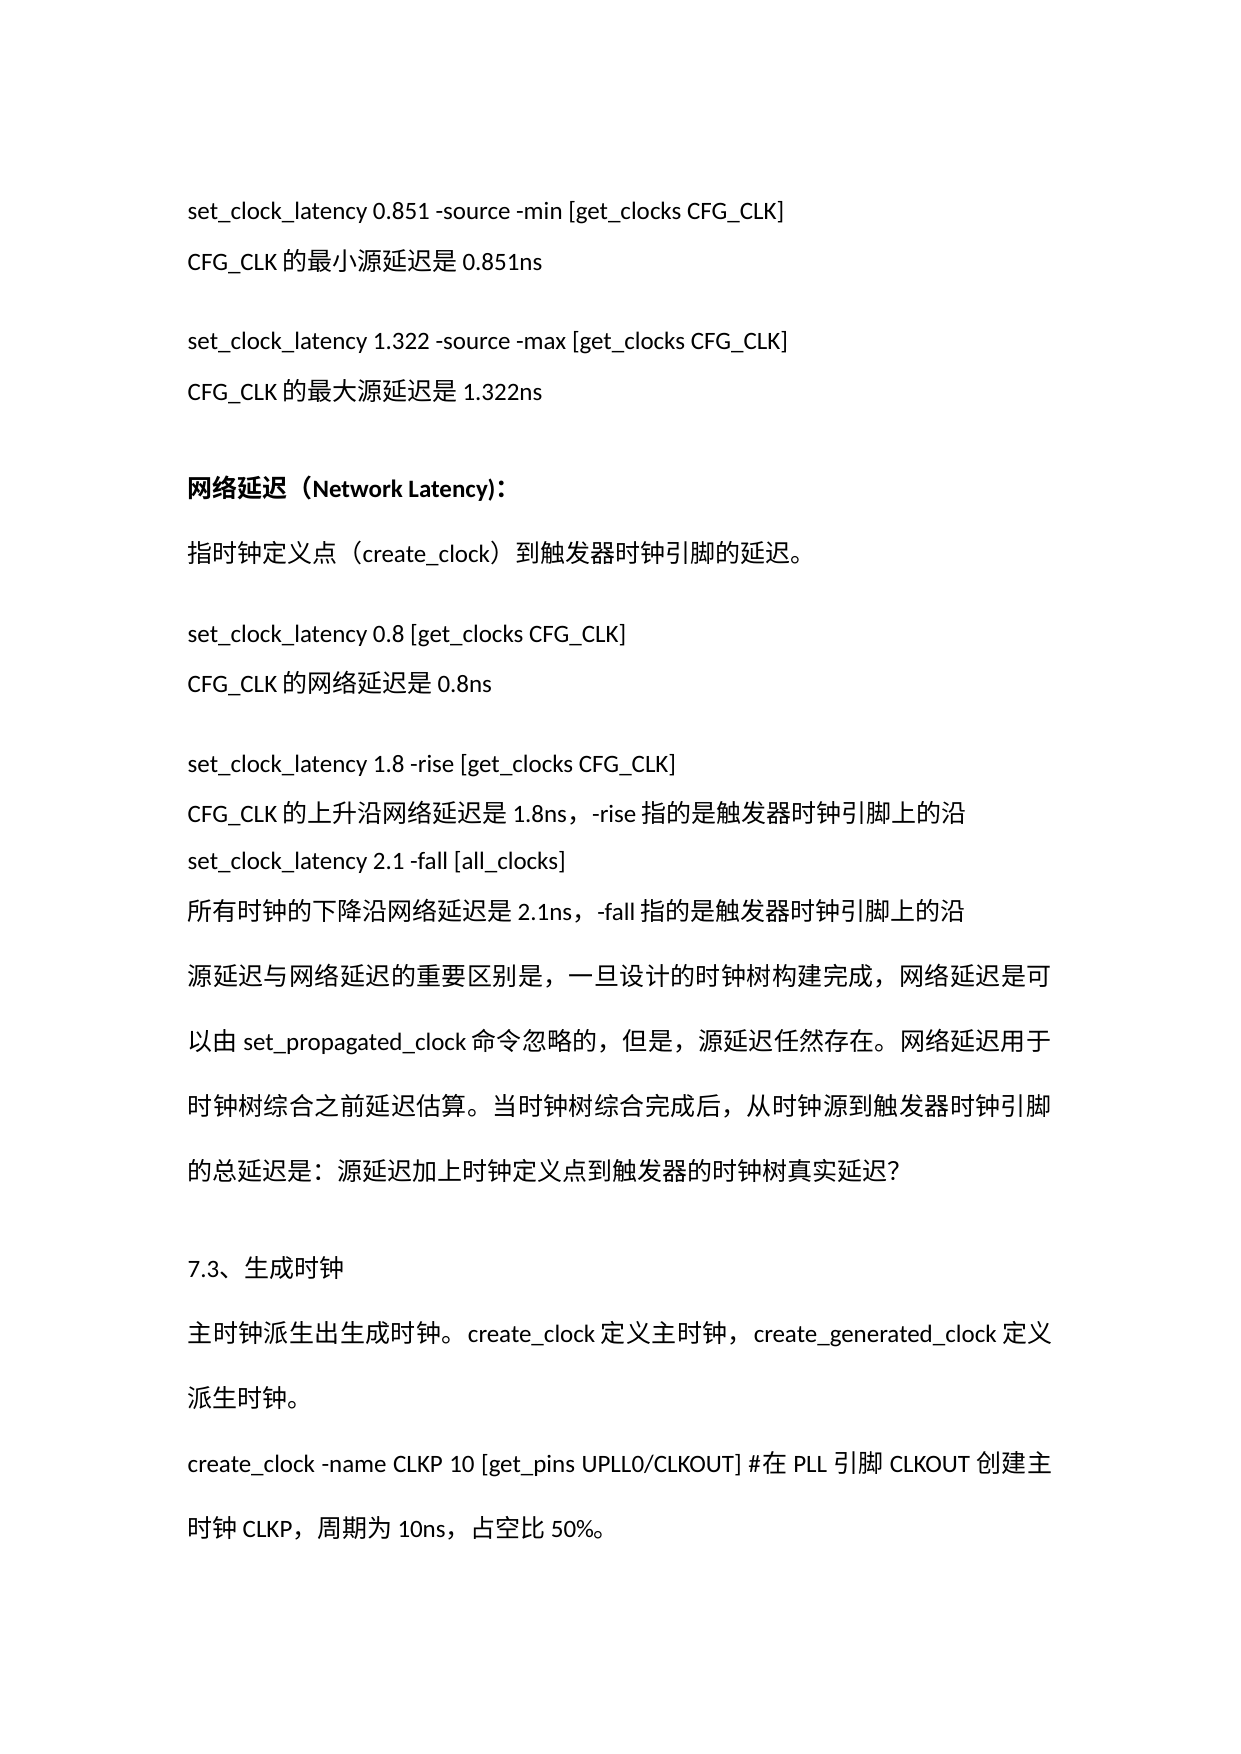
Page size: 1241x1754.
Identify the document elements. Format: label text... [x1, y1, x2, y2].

list set_clock_latency 0.851 -source -min [get_clocks CFG_CLK] [187, 194, 1053, 227]
list set_clock_latency 1.322 -source -max [get_clocks CFG_CLK] [187, 324, 1053, 357]
list CFG_CLK的最大源延迟是1.322ns [187, 357, 1053, 422]
list 网络延迟（Network Latency)： [187, 454, 1053, 519]
list 主时钟派生出生成时钟。create_clock定义主时钟，create_generated_clock定义派生时钟。 [187, 1299, 1053, 1429]
list CFG_CLK的最小源延迟是0.851ns [187, 227, 1053, 292]
list create_clock -name CLKP 10 [get_pins UPLL0/CLKOUT] #在PLL引脚CLKOUT创建主时钟CLKP，周期为10ns，占空比50%。 [187, 1429, 1053, 1559]
list 源延迟与网络延迟的重要区别是，一旦设计的时钟树构建完成，网络延迟是可以由set_propagated_clock命令忽略的，但是，源延迟任然存在。网络延迟用于时钟树综合之前延迟估算。当时钟树综合完成后，从时钟源到触发器时钟引脚的总延迟是：源延迟加上时钟定义点到触发器的时钟树真实延迟？ [187, 942, 1053, 1202]
list set_clock_latency 0.8 [get_clocks CFG_CLK] [187, 617, 1053, 649]
list CFG_CLK的上升沿网络延迟是1.8ns，-rise指的是触发器时钟引脚上的沿 [187, 779, 1053, 844]
list set_clock_latency 1.8 -rise [get_clocks CFG_CLK] [187, 747, 1053, 779]
list 指时钟定义点（create_clock）到触发器时钟引脚的延迟。 [187, 519, 1053, 584]
list 所有时钟的下降沿网络延迟是2.1ns，-fall指的是触发器时钟引脚上的沿 [187, 877, 1053, 942]
list CFG_CLK的网络延迟是0.8ns [187, 649, 1053, 714]
list 7.3、生成时钟 [187, 1234, 1053, 1299]
list set_clock_latency 2.1 -fall [all_clocks] [187, 844, 1053, 877]
